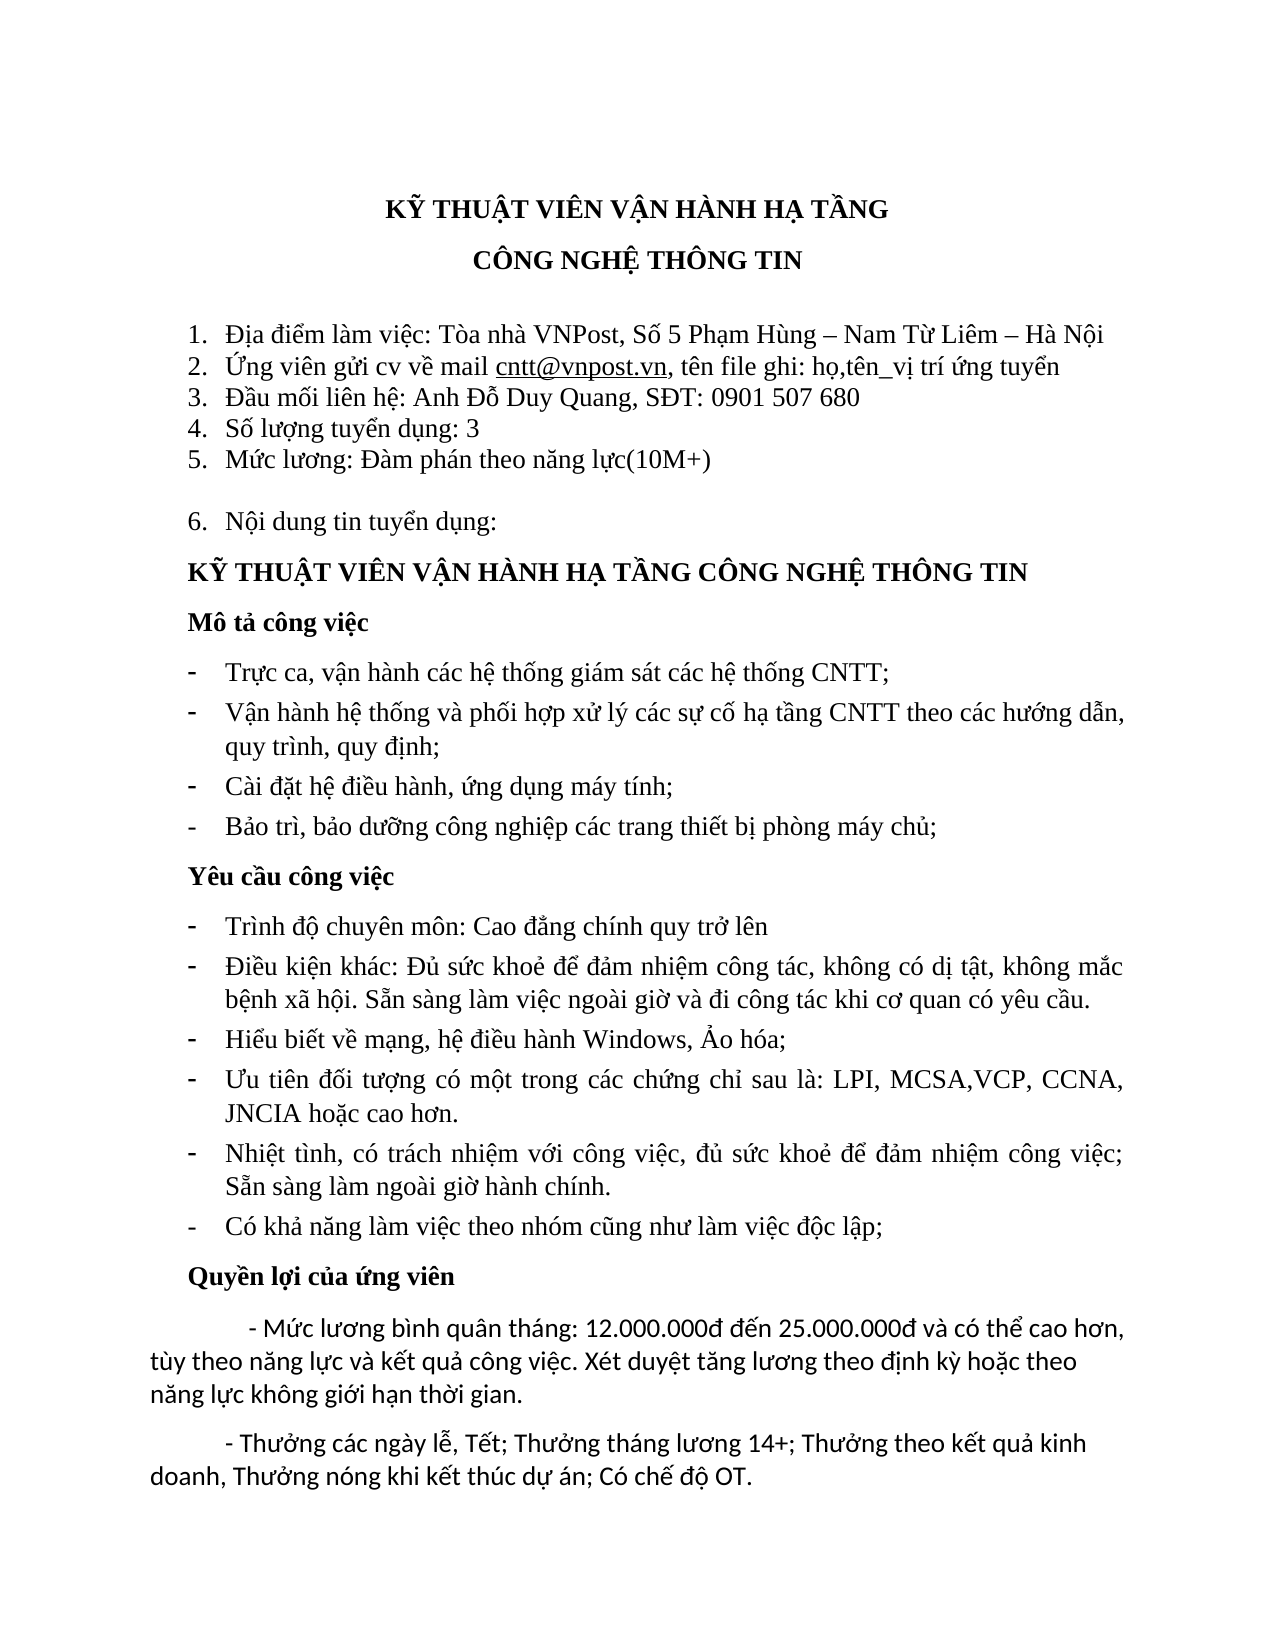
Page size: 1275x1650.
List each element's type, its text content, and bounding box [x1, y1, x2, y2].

list Trình độ chuyên môn: Cao đẳng chính quy trở lên [187, 910, 1125, 941]
text KỸ THUẬT VIÊN VẬN HÀNH HẠ TẦNG [150, 194, 1124, 225]
text - Thưởng các ngày lễ, Tết; Thưởng tháng lương 14+; Thưởng theo kết quả kinh doanh, Thưởng nóng khi kết thúc dự án; Có chế độ OT. [150, 1426, 1125, 1492]
list Ứng viên gửi cv về mail cntt@vnpost.vn, tên file ghi: họ,tên_vị trí ứng tuyển [187, 350, 1125, 381]
list Trực ca, vận hành các hệ thống giám sát các hệ thống CNTT; [187, 656, 1125, 687]
list Điều kiện khác: Đủ sức khoẻ để đảm nhiệm công tác, không có dị tật, không mắc bệnh xã hội. Sẵn sàng làm việc ngoài giờ và đi công tác khi cơ quan có yêu cầu. [187, 950, 1125, 1015]
list Địa điểm làm việc: Tòa nhà VNPost, Số 5 Phạm Hùng – Nam Từ Liêm – Hà Nội [187, 319, 1125, 350]
list Có khả năng làm việc theo nhóm cũng như làm việc độc lập; [187, 1210, 1124, 1241]
list Số lượng tuyển dụng: 3 [187, 412, 1125, 443]
list Cài đặt hệ điều hành, ứng dụng máy tính; [187, 769, 1125, 801]
list Đầu mối liên hệ: Anh Đỗ Duy Quang, SĐT: 0901 507 680 [187, 381, 1125, 412]
list Bảo trì, bảo dưỡng công nghiệp các trang thiết bị phòng máy chủ; [187, 809, 1124, 841]
text KỸ THUẬT VIÊN VẬN HÀNH HẠ TẦNG CÔNG NGHỆ THÔNG TIN [150, 556, 1124, 587]
text CÔNG NGHỆ THÔNG TIN [150, 244, 1125, 275]
text - Mức lương bình quân tháng: 12.000.000đ đến 25.000.000đ và có thể cao hơn, tùy theo năng lực và kết quả công việc. Xét duyệt tăng lương theo định kỳ hoặc theo năng lực không giới hạn thời gian. [150, 1311, 1125, 1410]
text Quyền lợi của ứng viên [150, 1261, 1124, 1292]
list Mức lương: Đàm phán theo năng lực(10M+) [187, 443, 1125, 474]
text Mô tả công việc [150, 606, 1124, 637]
list Vận hành hệ thống và phối hợp xử lý các sự cố hạ tầng CNTT theo các hướng dẫn, quy trình, quy định; [187, 696, 1125, 761]
list Nhiệt tình, có trách nhiệm với công việc, đủ sức khoẻ để đảm nhiệm công việc; Sẵn sàng làm ngoài giờ hành chính. [187, 1137, 1125, 1202]
list Nội dung tin tuyển dụng: [187, 506, 1124, 537]
text Yêu cầu công việc [150, 860, 1124, 891]
list Ưu tiên đối tượng có một trong các chứng chỉ sau là: LPI, MCSA,VCP, CCNA, JNCIA hoặc cao hơn. [187, 1063, 1125, 1128]
list Hiểu biết về mạng, hệ điều hành Windows, Ảo hóa; [187, 1023, 1125, 1055]
